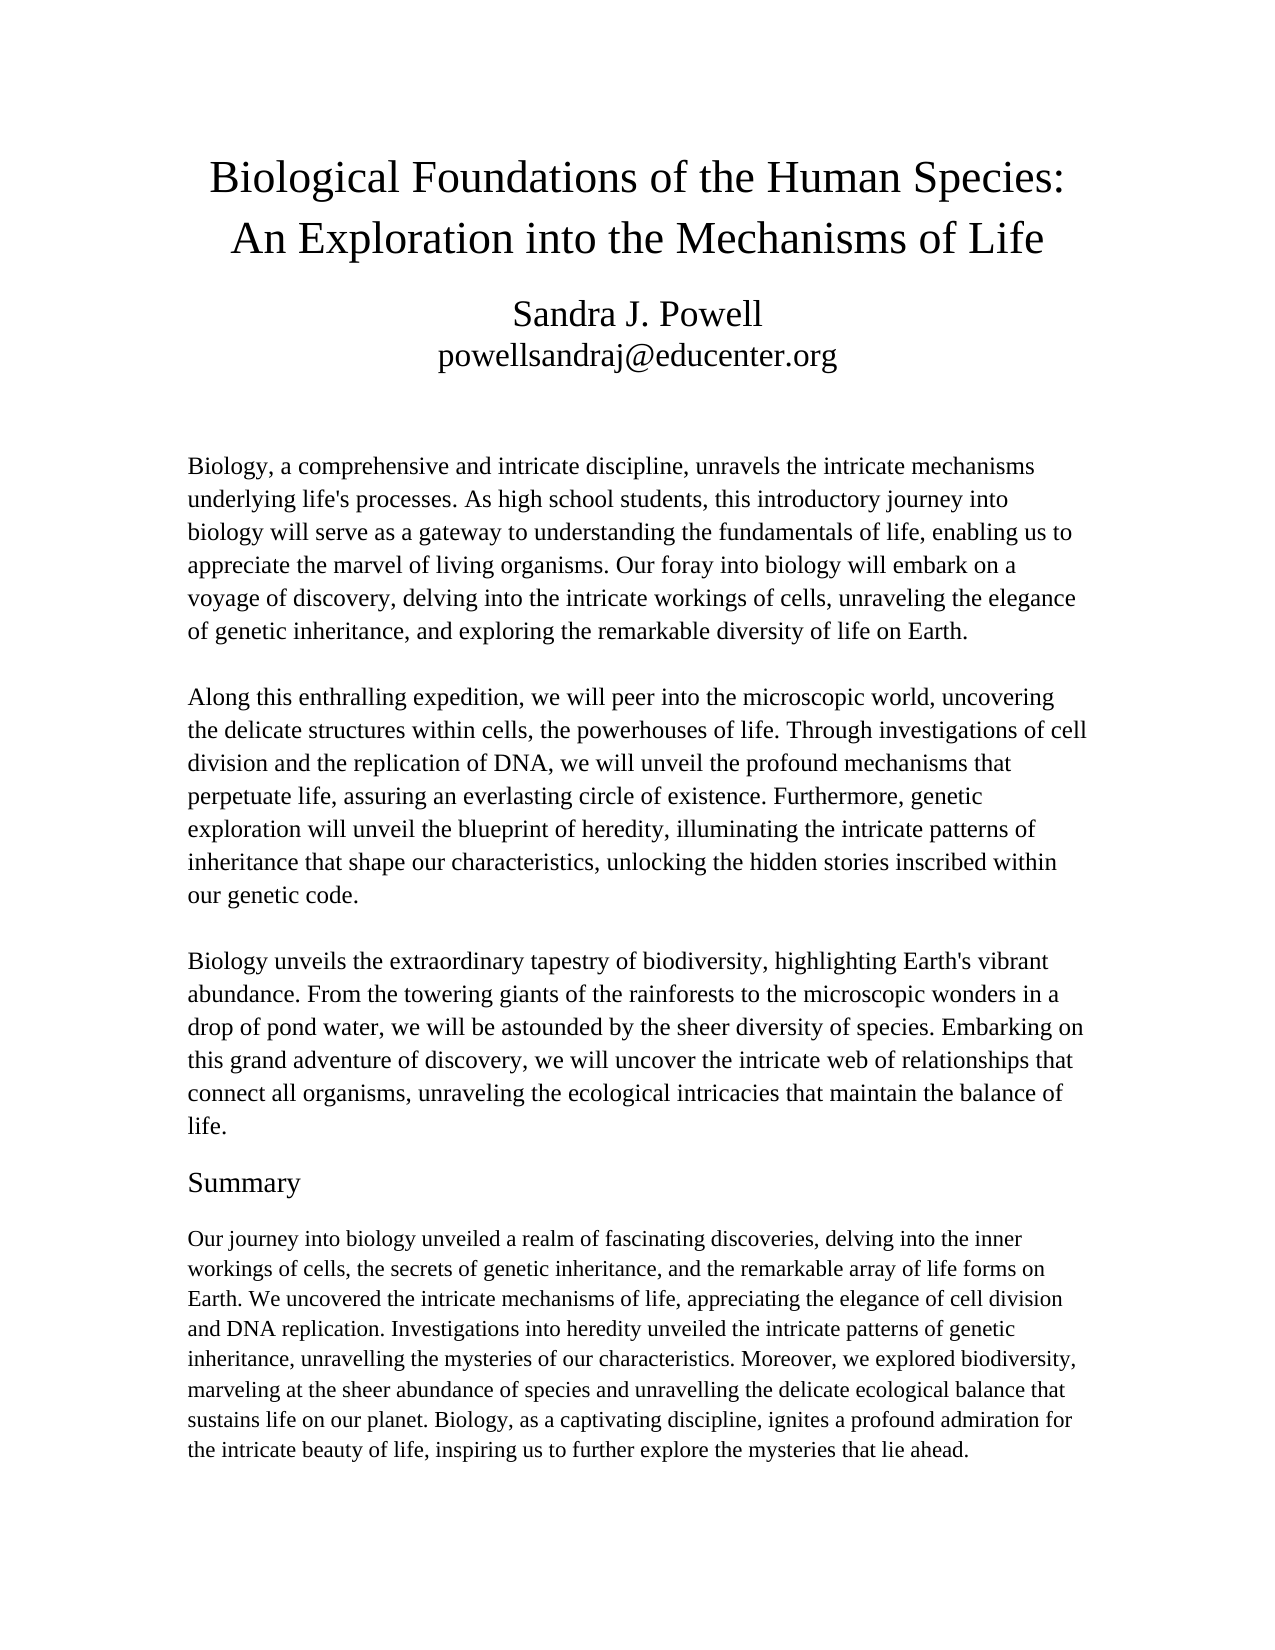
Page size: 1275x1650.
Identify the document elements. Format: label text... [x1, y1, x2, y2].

text Summary [187, 1165, 1087, 1199]
text Biological Foundations of the Human Species: An Exploration into the Mechanisms of Life [187, 150, 1087, 263]
text Sandra J. Powell [187, 292, 1087, 335]
text Biology, a comprehensive and intricate discipline, unravels the intricate mechanisms underlying life's processes. As high school students, this introductory journey into biology will serve as a gateway to understanding the fundamentals of life, enabling us to appreciate the marvel of living organisms. Our foray into biology will embark on a voyage of discovery, delving into the intricate workings of cells, unraveling the elegance of genetic inheritance, and exploring the remarkable diversity of life on Earth. Along this enthralling expedition, we will peer into the microscopic world, uncovering the delicate structures within cells, the powerhouses of life. Through investigations of cell division and the replication of DNA, we will unveil the profound mechanisms that perpetuate life, assuring an everlasting circle of existence. Furthermore, genetic exploration will unveil the blueprint of heredity, illuminating the intricate patterns of inheritance that shape our characteristics, unlocking the hidden stories inscribed within our genetic code. Biology unveils the extraordinary tapestry of biodiversity, highlighting Earth's vibrant abundance. From the towering giants of the rainforests to the microscopic wonders in a drop of pond water, we will be astounded by the sheer diversity of species. Embarking on this grand adventure of discovery, we will uncover the intricate web of relationships that connect all organisms, unraveling the ecological intricacies that maintain the balance of life. [187, 451, 1087, 1140]
text Our journey into biology unveiled a realm of fascinating discoveries, delving into the inner workings of cells, the secrets of genetic inheritance, and the remarkable array of life forms on Earth. We uncovered the intricate mechanisms of life, appreciating the elegance of cell division and DNA replication. Investigations into heredity unveiled the intricate patterns of genetic inheritance, unravelling the mysteries of our characteristics. Moreover, we explored biodiversity, marveling at the sheer abundance of species and unravelling the delicate ecological balance that sustains life on our planet. Biology, as a captivating discipline, ignites a profound admiration for the intricate beauty of life, inspiring us to further explore the mysteries that lie ahead. [187, 1224, 1087, 1462]
text powellsandraj@educenter.org [187, 335, 1087, 373]
